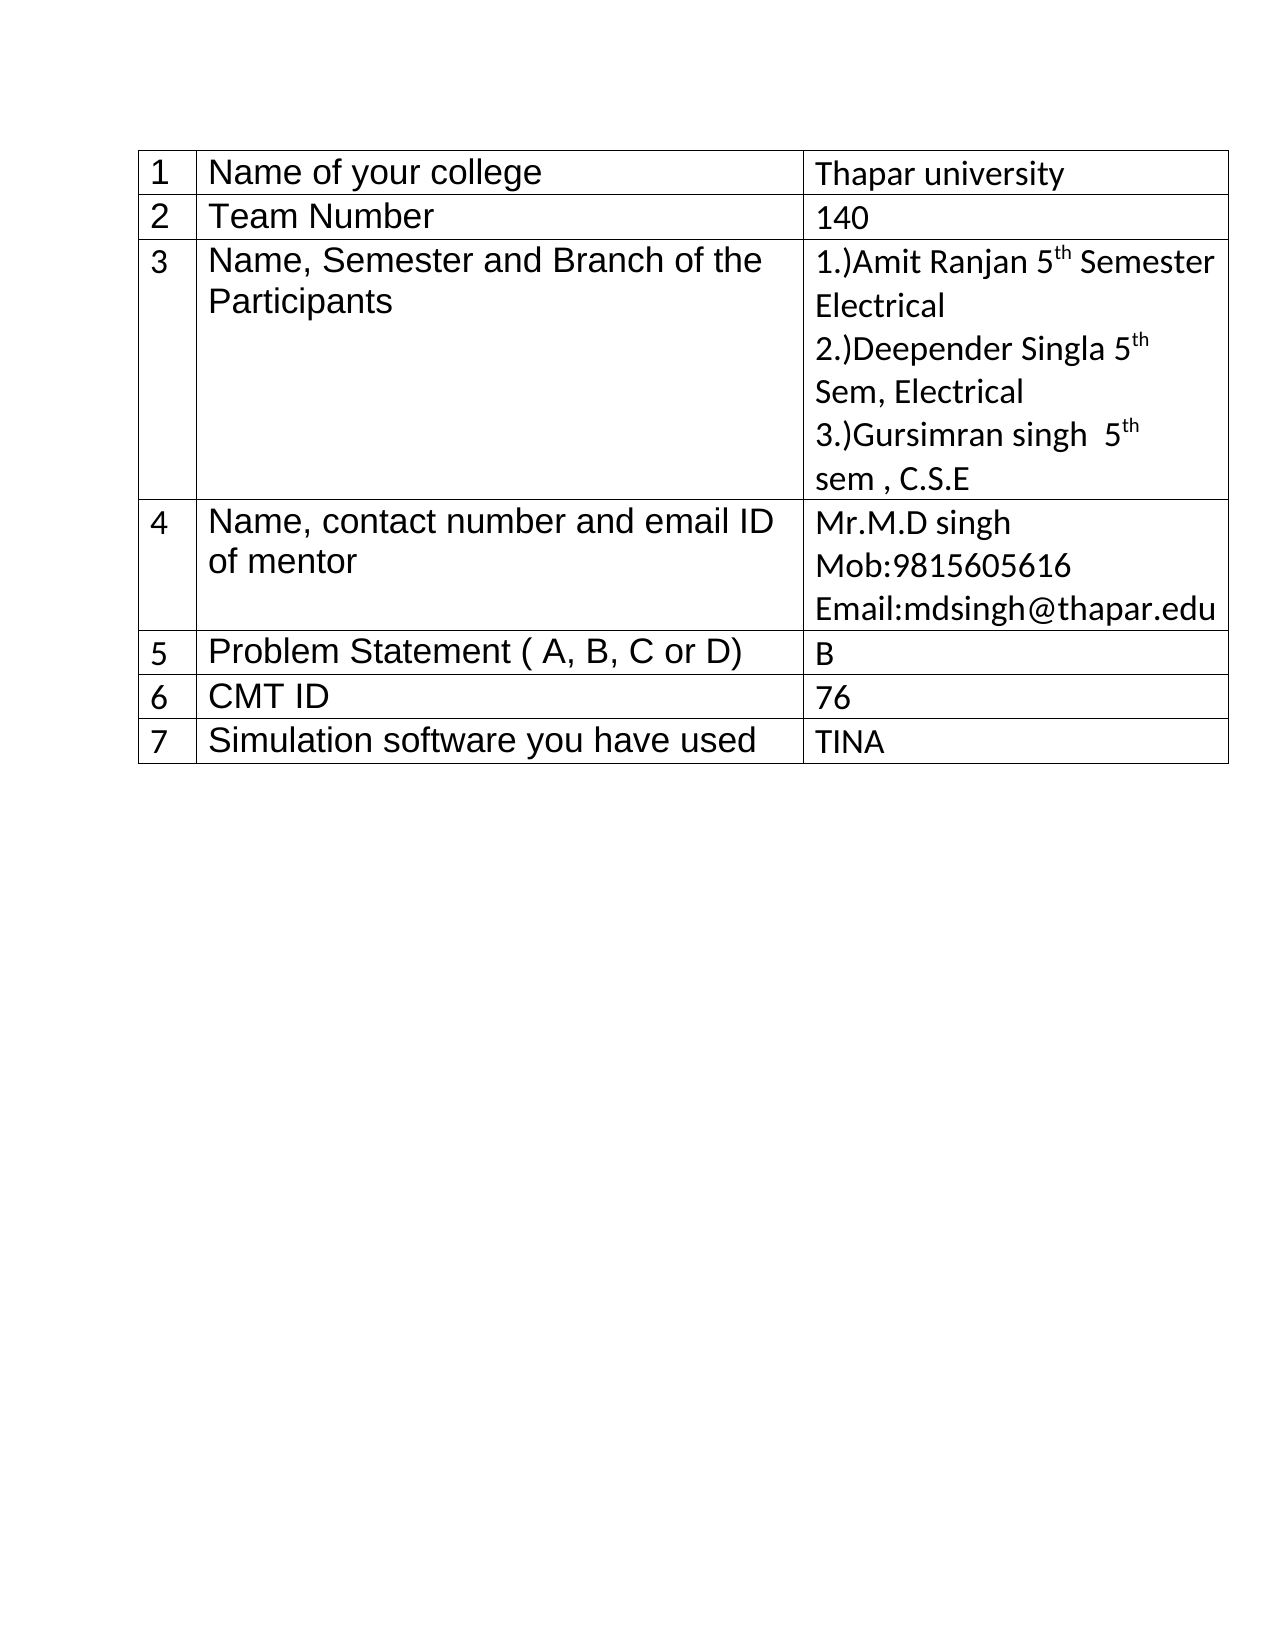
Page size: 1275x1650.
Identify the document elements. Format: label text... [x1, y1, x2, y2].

table_cell 5 [139, 631, 196, 674]
table_cell Team Number [197, 195, 803, 238]
table_header Name of your college [197, 151, 803, 194]
table_cell 140 [804, 195, 1228, 238]
table_cell Simulation software you have used [197, 719, 803, 762]
table_cell 3 [139, 240, 196, 499]
table_cell 1.)Amit Ranjan 5th Semester Electrical 2.)Deepender Singla 5th Sem, Electrical 3.)Gursimran singh 5th sem , C.S.E [804, 240, 1228, 499]
table_cell B [804, 631, 1228, 674]
table_header Thapar university [804, 151, 1228, 194]
table_cell CMT ID [197, 675, 803, 718]
table_cell 2 [139, 195, 196, 238]
table_cell 6 [139, 675, 196, 718]
table_cell Name, contact number and email ID of mentor [197, 500, 803, 630]
table_header 1 [139, 151, 196, 194]
table_cell 7 [139, 719, 196, 762]
table_cell Name, Semester and Branch of the Participants [197, 240, 803, 499]
table_cell 4 [139, 500, 196, 630]
table_cell 76 [804, 675, 1228, 718]
table_cell TINA [804, 719, 1228, 762]
table_cell Problem Statement ( A, B, C or D) [197, 631, 803, 674]
table_cell Mr.M.D singh Mob:9815605616 Email:mdsingh@thapar.edu [804, 500, 1228, 630]
